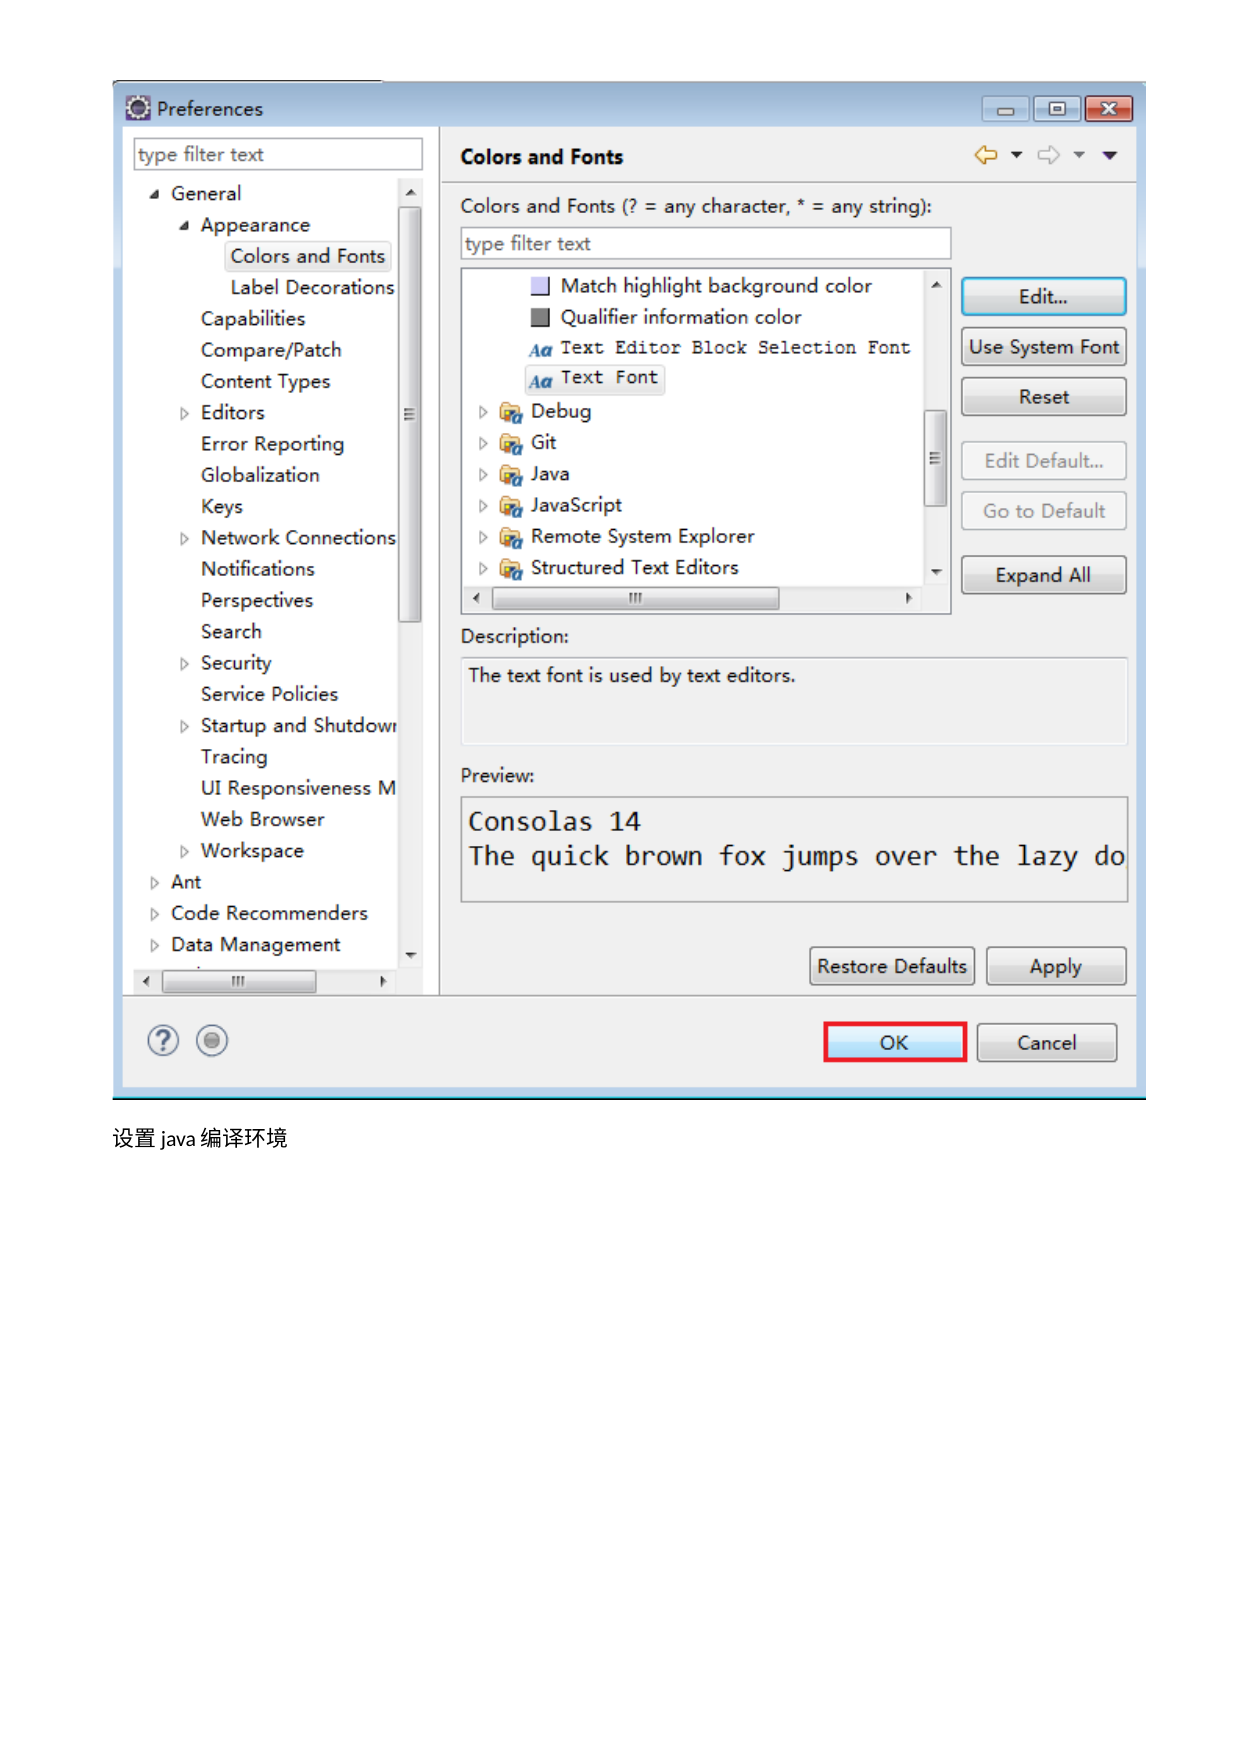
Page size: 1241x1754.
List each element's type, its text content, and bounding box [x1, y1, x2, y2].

list 设置java编译环境 [112, 1121, 1165, 1153]
picture [112, 80, 1146, 1100]
